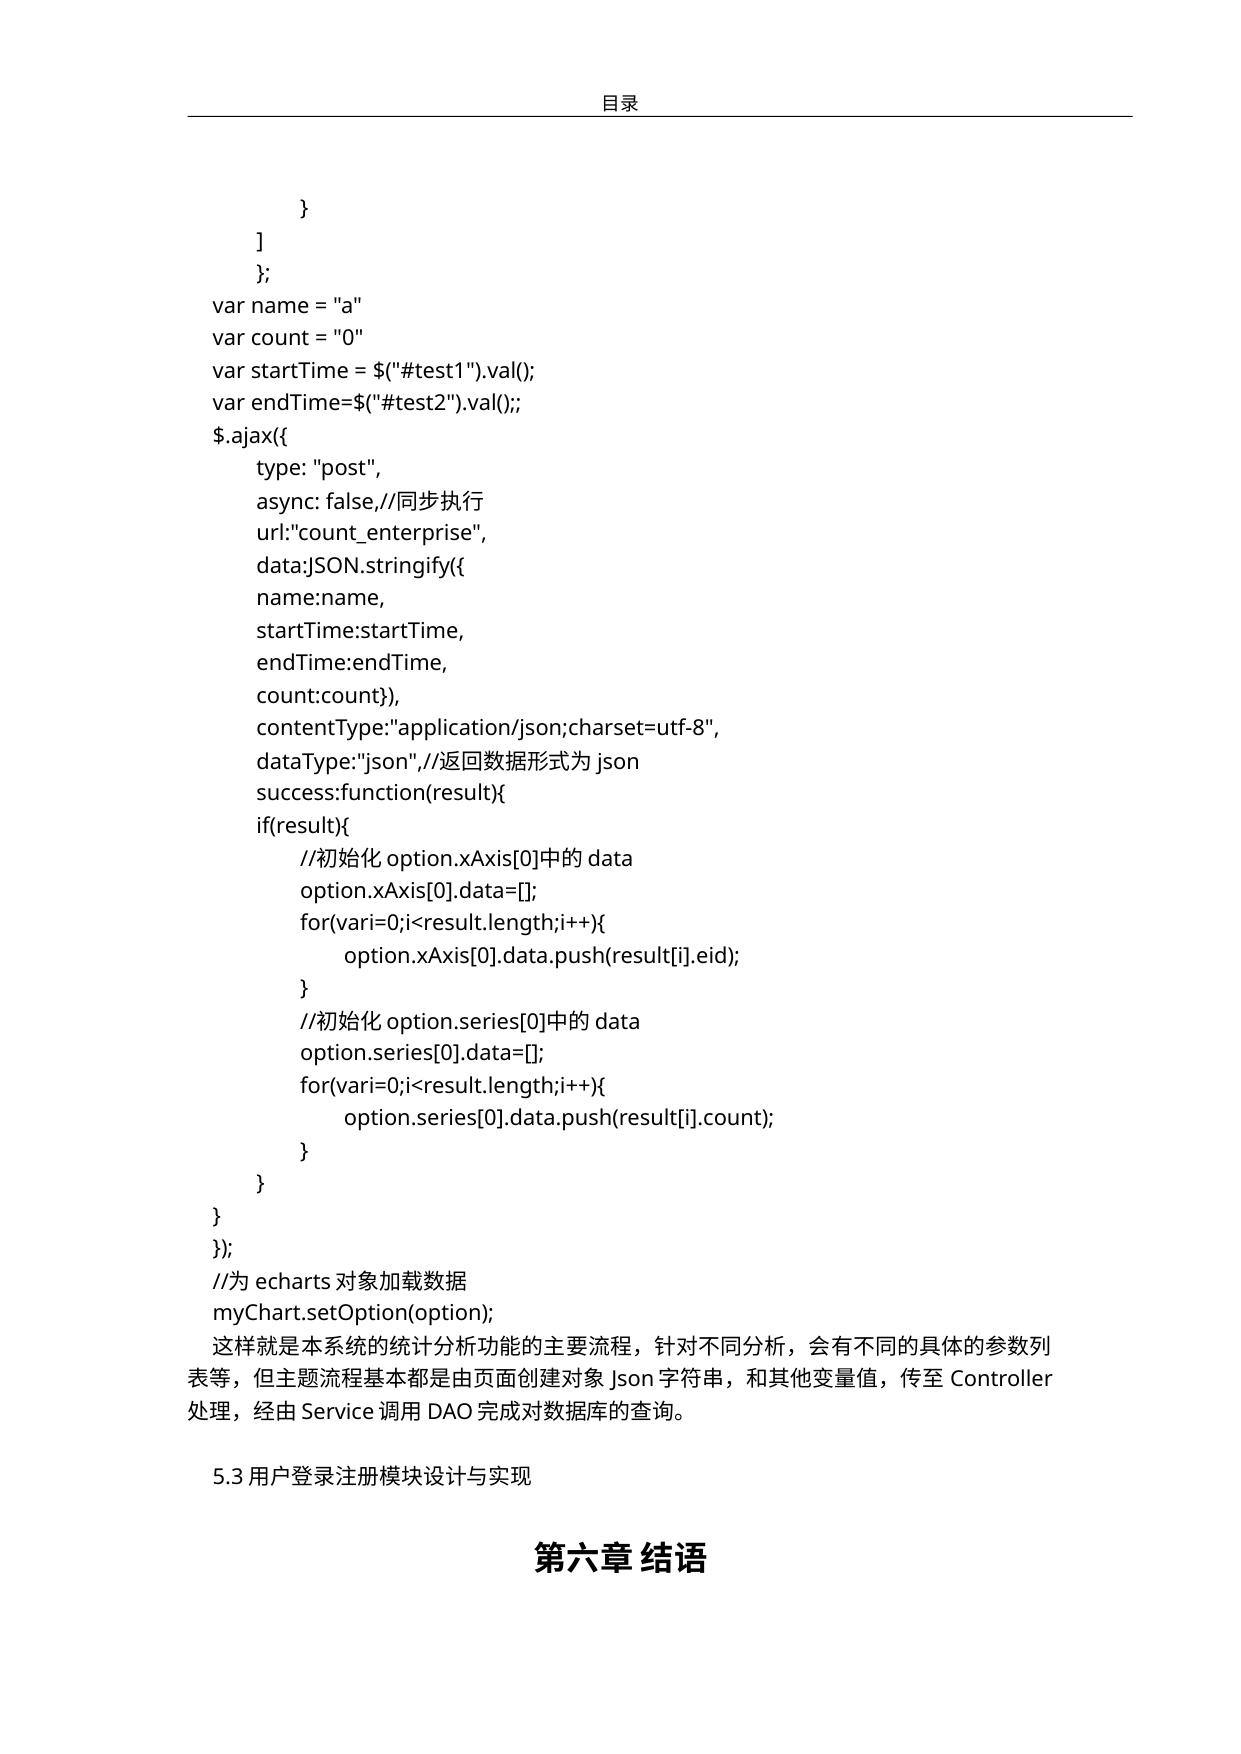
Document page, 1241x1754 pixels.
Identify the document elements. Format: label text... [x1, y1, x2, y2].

text type: "post", [212, 451, 1053, 483]
text 这样就是本系统的统计分析功能的主要流程，针对不同分析，会有不同的具体的参数列表等，但主题流程基本都是由页面创建对象Json字符串，和其他变量值，传至Controller处理，经由Service调用DAO完成对数据库的查询。 [187, 1328, 1053, 1426]
text async: false,//同步执行 [212, 483, 1053, 516]
text var name = "a" [212, 288, 1053, 321]
text ] [256, 223, 1053, 256]
text option.series[0].data=[]; [256, 1036, 1053, 1068]
text dataType:"json",//返回数据形式为json [212, 743, 1053, 776]
text //初始化option.series[0]中的data [256, 1003, 1053, 1036]
text url:"count_enterprise", [212, 516, 1053, 548]
text myChart.setOption(option); [212, 1296, 1053, 1328]
text endTime:endTime, [212, 646, 1053, 678]
text data:JSON.stringify({ [212, 548, 1053, 581]
text var startTime = $("#test1").val(); [212, 353, 1053, 386]
text } [256, 971, 1053, 1003]
text option.xAxis[0].data.push(result[i].eid); [300, 938, 1053, 971]
text name:name, [212, 581, 1053, 613]
text var count = "0" [212, 321, 1053, 353]
text count:count}), [212, 678, 1053, 711]
text //为echarts对象加载数据 [212, 1263, 1053, 1296]
text //初始化option.xAxis[0]中的data [256, 841, 1053, 873]
text }; [212, 256, 1053, 288]
text var endTime=$("#test2").val();; [212, 386, 1053, 418]
text } [212, 1166, 1053, 1198]
text for(vari=0;i<result.length;i++){ [256, 1068, 1053, 1101]
text }); [212, 1231, 1053, 1263]
text option.series[0].data.push(result[i].count); [300, 1101, 1053, 1133]
text success:function(result){ [212, 776, 1053, 808]
text option.xAxis[0].data=[]; [256, 873, 1053, 906]
text $.ajax({ [212, 418, 1053, 451]
text 5.3用户登录注册模块设计与实现 [187, 1458, 1053, 1491]
text if(result){ [212, 808, 1053, 841]
text } [256, 1133, 1053, 1166]
text } [212, 1198, 1053, 1231]
text } [256, 191, 1053, 223]
text 第六章 结语 [187, 1523, 1053, 1588]
text startTime:startTime, [212, 613, 1053, 646]
text contentType:"application/json;charset=utf-8", [212, 711, 1053, 743]
text for(vari=0;i<result.length;i++){ [256, 906, 1053, 938]
